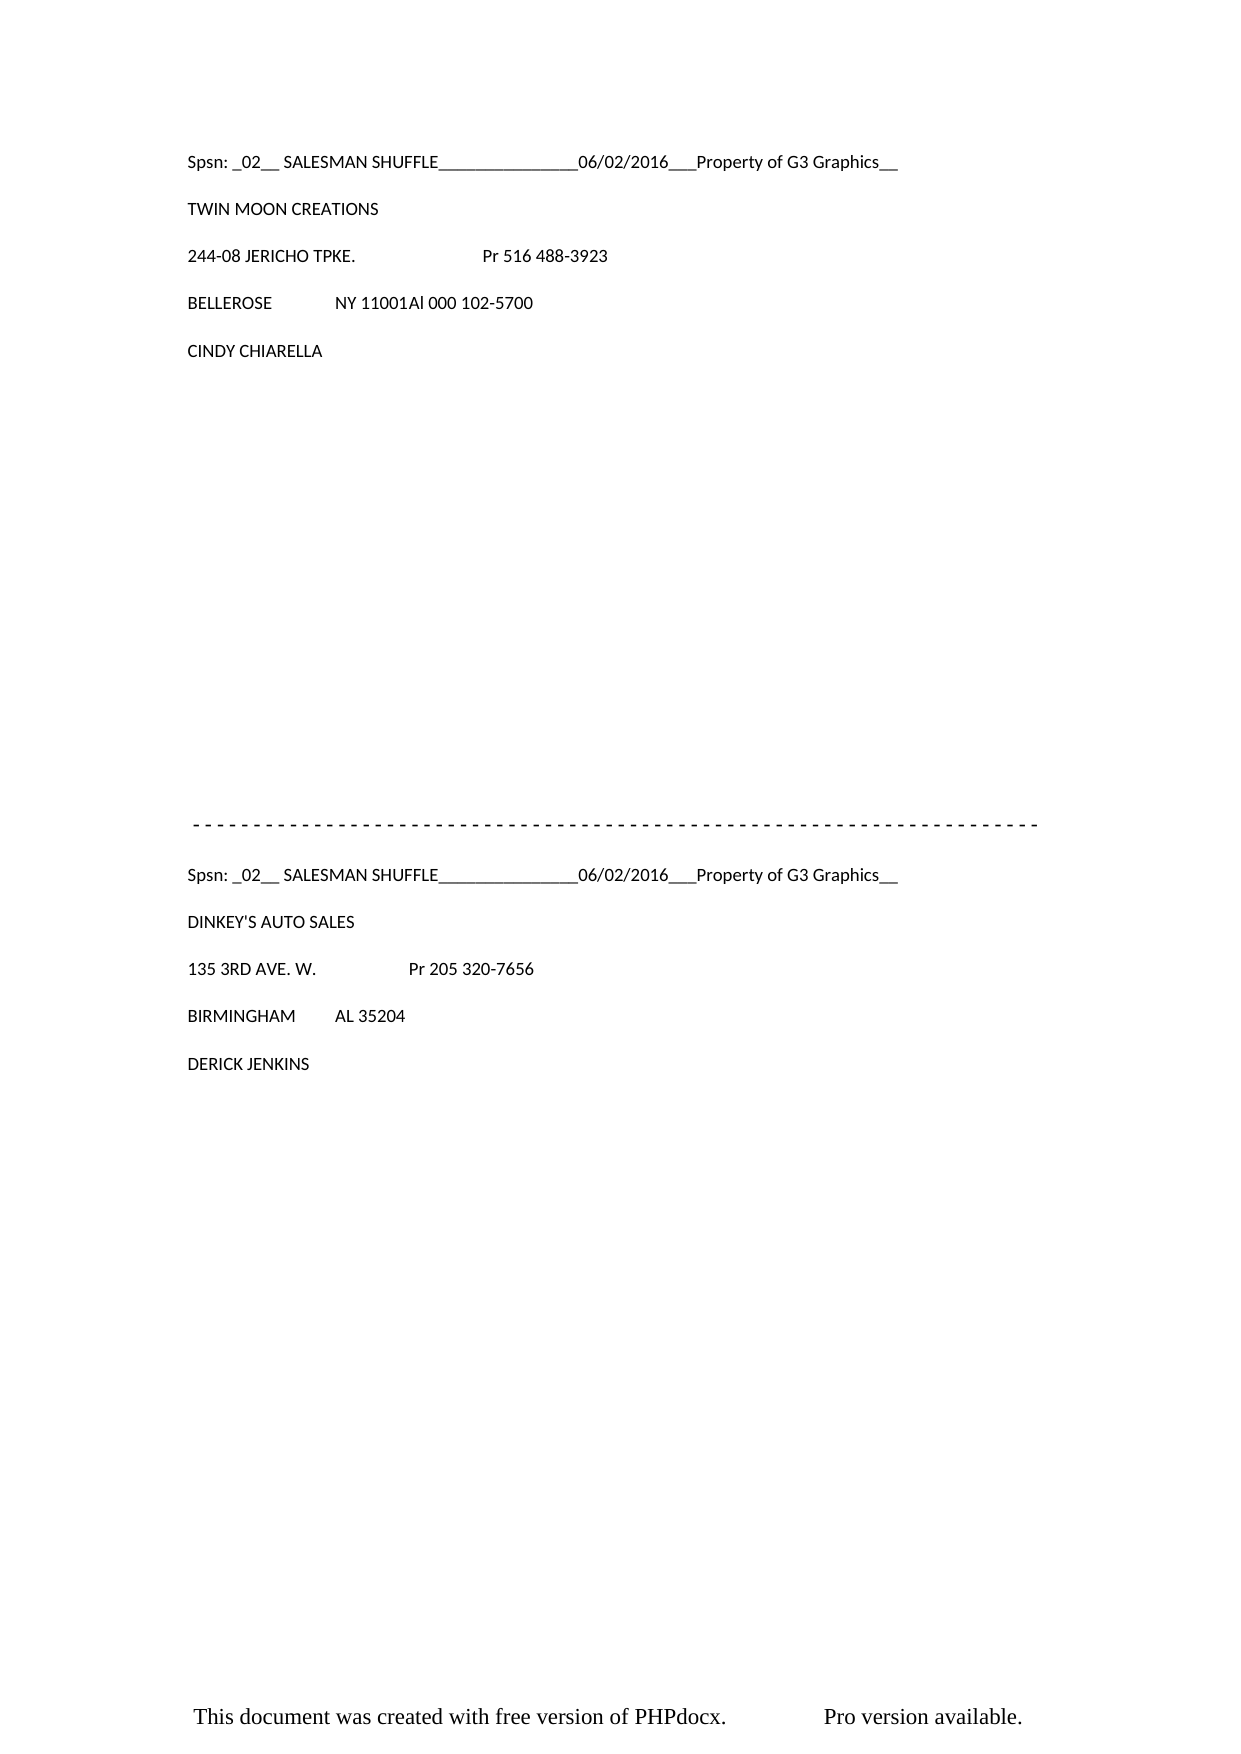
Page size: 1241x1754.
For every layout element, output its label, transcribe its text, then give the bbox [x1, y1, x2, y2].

text 135 3RD AVE. W. Pr 205 320-7656 [187, 957, 1053, 980]
text BELLEROSE NY 11001 Al 000 102-5700 [187, 292, 1053, 314]
text BIRMINGHAM AL 35204 [187, 1005, 1053, 1028]
text CINDY CHIARELLA [187, 339, 1053, 362]
text Spsn: _02__ SALESMAN SHUFFLE_______________06/02/2016___Property of G3 Graphics__ [187, 863, 1053, 886]
text DINKEY'S AUTO SALES [187, 910, 1053, 933]
text 244-08 JERICHO TPKE. Pr 516 488-3923 [187, 244, 1053, 267]
text TWIN MOON CREATIONS [187, 197, 1053, 220]
text - - - - - - - - - - - - - - - - - - - - - - - - - - - - - - - - - - - - - - - - - - - - - - - - - - - - - - - - - - - - - - - - - - - - - - [187, 810, 1053, 838]
text Spsn: _02__ SALESMAN SHUFFLE_______________06/02/2016___Property of G3 Graphics__ [187, 150, 1053, 173]
text DERICK JENKINS [187, 1052, 1053, 1075]
